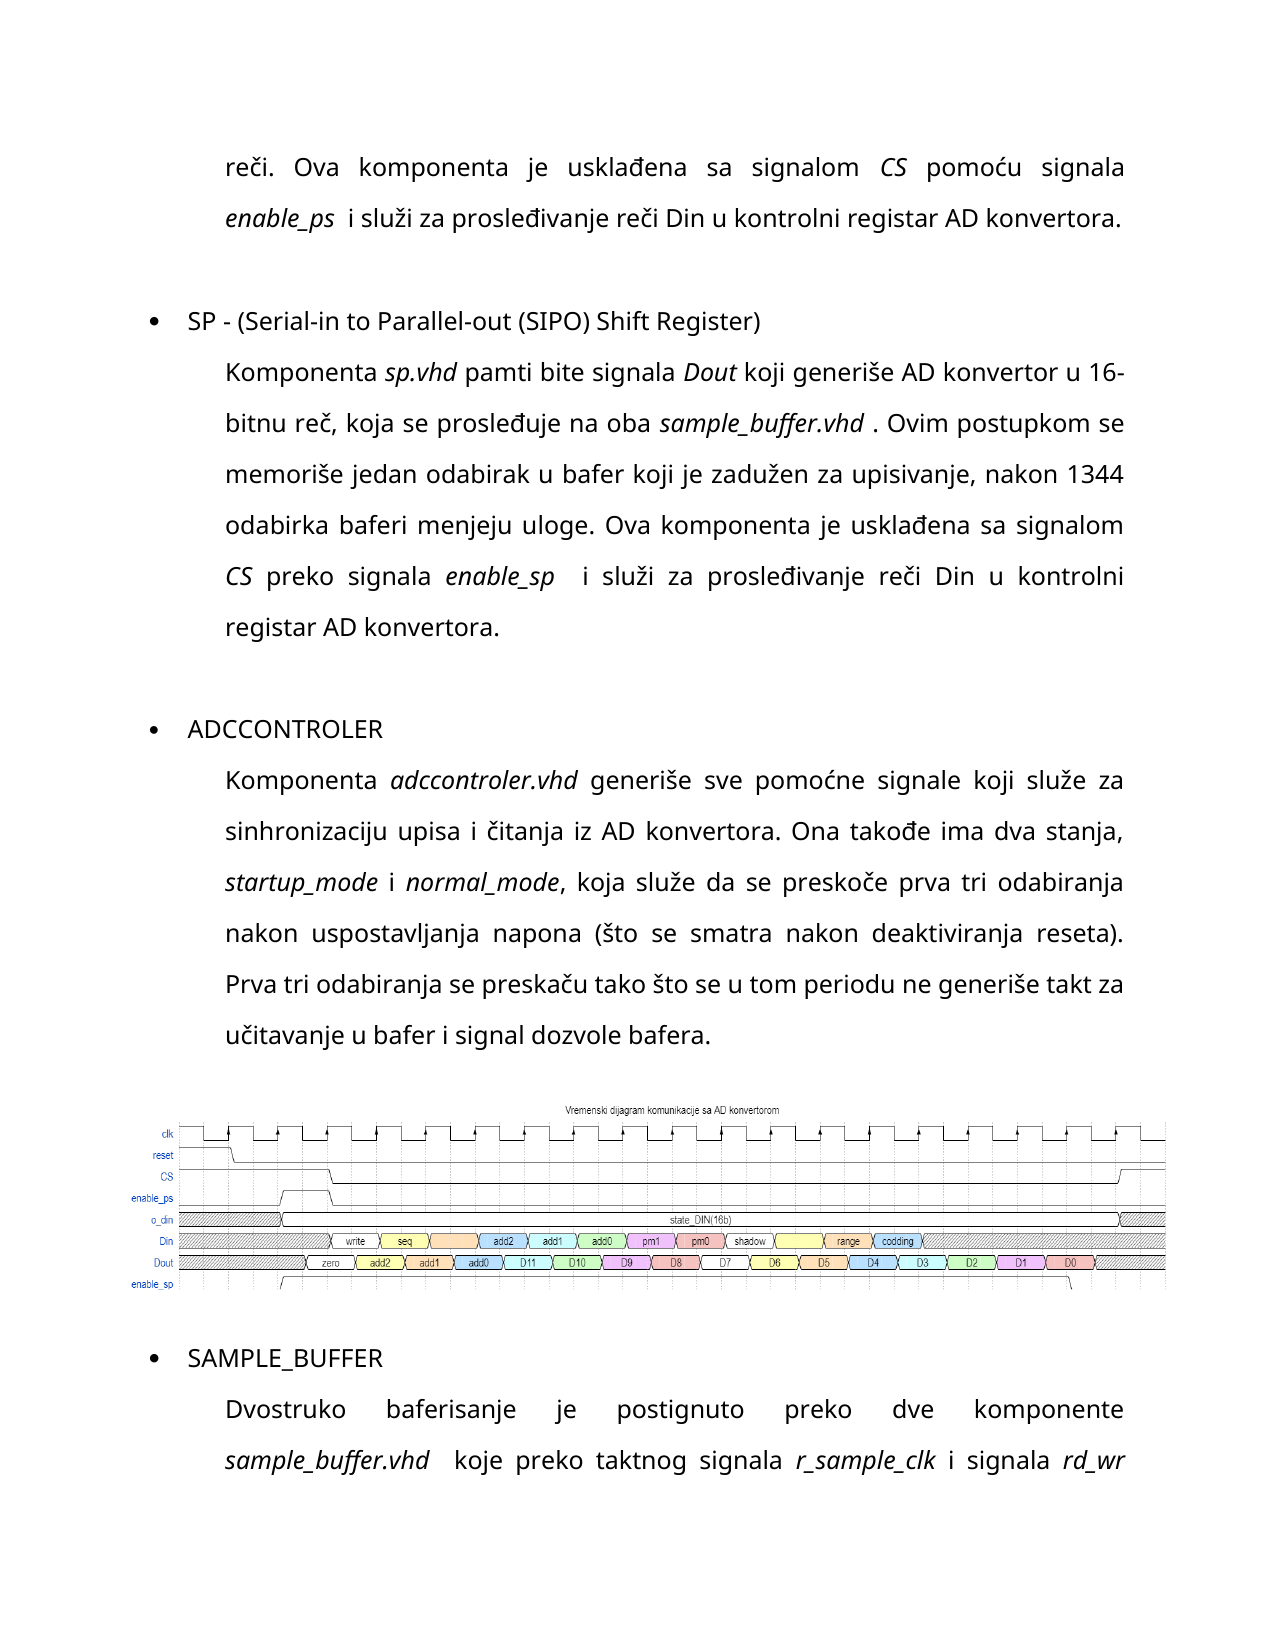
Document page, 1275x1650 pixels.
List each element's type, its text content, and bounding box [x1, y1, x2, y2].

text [225, 150, 1125, 235]
list SAMPLE_BUFFER [150, 1290, 1125, 1375]
list SP - (Serial-in to Parallel-out (SIPO) Shift Register) [150, 303, 1125, 337]
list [225, 1392, 1125, 1477]
list ADCCONTROLER [150, 711, 1125, 746]
picture [125, 1095, 1173, 1290]
text Komponenta adccontroler.vhd generiše sve pomoćne signale koji služe za sinhronizaciju upisa i čitanja iz AD konvertora. Ona takođe ima dva stanja, startup_mode i normal_mode, koja služe da se preskoče prva tri odabiranja nakon uspostavljanja napona (što se smatra nakon deaktiviranja reseta). Prva tri odabiranja se preskaču tako što se u tom periodu ne generiše takt za učitavanje u bafer i signal dozvole bafera. [225, 762, 1125, 1052]
text Komponenta sp.vhd pamti bite signala Dout koji generiše AD konvertor u 16-bitnu reč, koja se prosleđuje na oba sample_buffer.vhd . Ovim postupkom se memoriše jedan odabirak u bafer koji je zadužen za upisivanje, nakon 1344 odabirka baferi menjeju uloge. Ova komponenta je usklađena sa signalom CS preko signala enable_sp i služi za prosleđivanje reči Din u kontrolni registar AD konvertora. [225, 354, 1125, 643]
